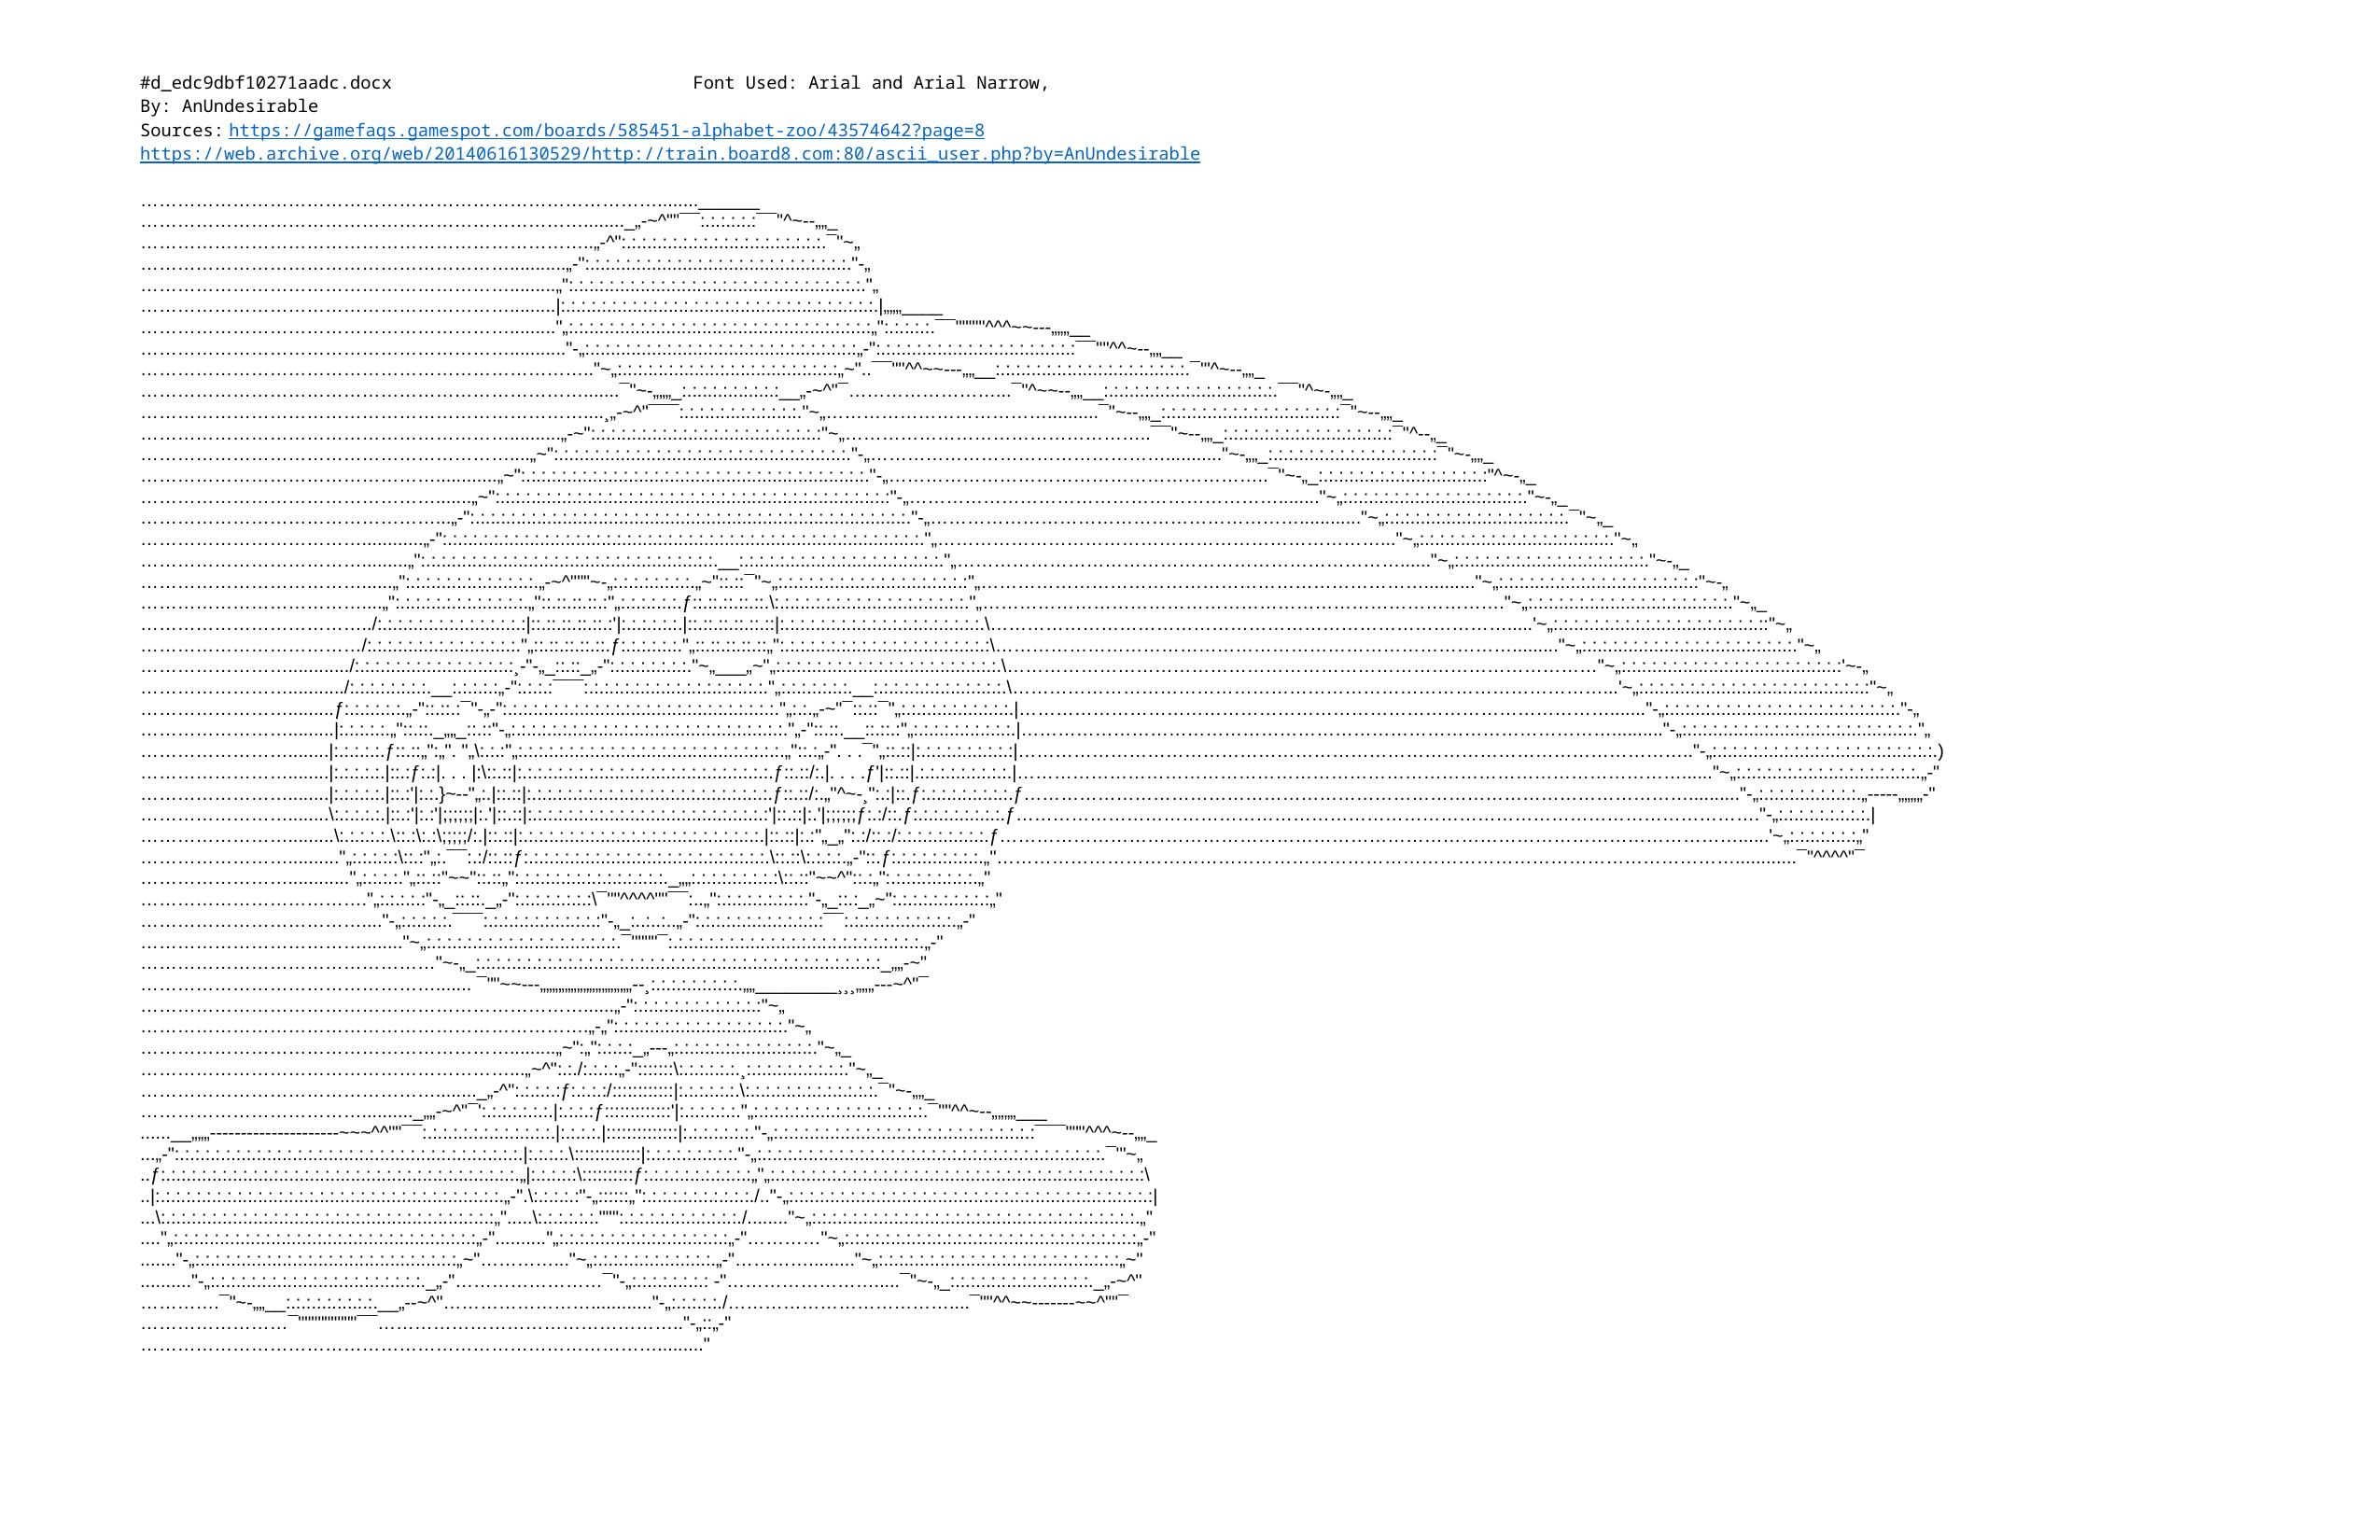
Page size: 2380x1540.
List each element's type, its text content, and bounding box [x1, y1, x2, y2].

text …………………………………………………………………………........______ ………………………………………………………………........_„-~^""¯¯:.:.:.:.:.:¯¯"^~--„„_ ………………………………………………………………..„-^":.:.:.:.:.:.:.:.:.:.:.:.:.:.:.:.:.:.:.:.¯"~„ ……………………………………………………...........„-":.:.:.:.:.:.:.:.:.:.:.:.:.:.:.:.:.:.:.:.:.:.:.:.:.:."-„ …………………………………………………….........„":.:.:.:.:.:.:.:.:.:.:.:.:.:.:.:.:.:.:.:.:.:.:.:.:.:.:.:.:."„ …………………………………………………….........|:.:.:.:.:.:.:.:.:.:.:.:.:.:.:.:.:.:.:.:.:.:.:.:.:.:.:.:.:.:.:.|„„„____ ……………………………………………………........."„:.:.:.:.:.:.:.:.:.:.:.:.:.:.:.:.:.:.:.:.:.:.:.:.:.:.:.:.:.:„":.:.:.:.:.¯¯"""'"^^^~~---„„„__ ……………………………………………………..........."-„:.:.:.:.:.:.:.:.:.:.:.:.:.:.:.:.:.:.:.:.:.:.:.:.:.:.:„-":.:.:.:.:.:.:.:.:.:.:.:.:.:.:.:.:.:.:.:¯¯""^^~--„„__ ……………………………………………………………….."~„:.:.:.:.:.:.:.:.:.:.:.:.:.:.:.:.:.:.:.:.:.:„~"..¯¯""^^~~---„„__:.:.:.:.:.:.:.:.:.:.:.:.:.:.:.:.:.:.:.¯'"^~--„„_ ……………………………………………………………….......¯"~-„„„_:.:.:.:.:.:.:.:.:.:__„-~^"¯……………………...¯"^~~--„„__:.:.:.:.:.:.:.:.:.:.:.:.:.:.:.:.:.¯¯"^~-„„_ ………………………………………………………………....¸„-~^"¯¯¯:.:.:.:.:.:.:.:.:.:.:.:."~„………………………………..........¯"~--„„_:.:.:.:.:.:.:.:.:.:.:.:.:.:.:.:.:.:¯"~--„„_ ……………………………………………………..........„-~":.:.:.:.:.:.:.:.:.:.:.:.:.:.:.:.:.:.:.:.:.:.:"~„…………………………………………..¯¯"~--„„_:.:.:.:.:.:.:.:.:.:.:.:.:.:.:.:.:¯"^--„_ ……………………………………………………....„~":.:.:.:.:.:.:.:.:.:.:.:.:.:.:.:.:.:.:.:.:.:.:.:.:.:.:.:.:."-„…………………………………………..........."~-„„_:.:.:.:.:.:.:.:.:.:.:.:.:.:.:.:.:¯"~-„„_ …………………………………………............„~":.:.:.:.:.:.:.:.:.:.:.:.:.:.:.:.:.:.:.:.:.:.:.:.:.:.:.:.:.:.:.:.:.:."-„……………………………………………………..¯"~-„_:.:.:.:.:.:.:.:.:.:.:.:.:.:.:.:.:"^~-„_ ………………………………………….......„~":.:.:.:.:.:.:.:.:.:.:.:.:.:.:.:.:.:.:.:.:.:.:.:.:.:.:.:.:.:.:.:.:.:.:.:.:.:.:"-„……………………………………………………........"~„:.:.:.:.:.:.:.:.:.:.:.:.:.:.:.:.:.:."~-„_ …………………………………………...„-":.:.:.:.:.:.:.:.:.:.:.:.:.:.:.:.:.:.:.:.:.:.:.:.:.:.:.:.:.:.:.:.:.:.:.:.:.:.:.:.:.:.:."-„……………………………………………………............"~„:.:.:.:.:.:.:.:.:.:.:.:.:.:.:.:.:.:.¯"~„_ ………………………………............„-":.:.:.:.:.:.:.:.:.:.:.:.:.:.:.:.:.:.:.:.:.:.:.:.:.:.:.:.:.:.:.:.:.:.:.:.:.:.:.:.:.:.:.:.:.:.:."„………………………………………………………………..."~„:.:.:.:.:.:.:.:.:.:.:.:.:.:.:.:.:.:.:."~„ ……………………………….........„":.:.:.:.:.:.:.:.:.:.:.:.:.:.:.:.:.:.:.:.:.:.:.:.:.:.:.:.:.__:.:.:.:.:.:.:.:.:.:.:.:.:.:.:.:.:.:.:.:."„………………………………………………………………......"~„:.:.:.:.:.:.:.:.:.:.:.:.:.:.:.:.:.:.:."~-„_ ………………………………......„":.:.:.:.:.:.:.:.:.:.:.:.:.„-~^"""~-„:.:.:.:.:.:.:.:.„~"::.::¯"~„:.:.:.:.:.:.:.:.:.:.:.:.:.:.:.:.:.:.:"„……………………………………………………………….........."~„:.:.:.:.:.:.:.:.:.:.:.:.:.:.:.:.:.:.:.:"~-„ ………………………………....„":.:.:.:.:.:.:.:.:.:.:.:.:.„"::.::.::.::.:"„:.:.:.:.:.:.ƒ::.::.::.::.::.\:.:.:.:.:.:.:.:.:.:.:.:.:.:.:.:.:.:.:."„…………………………………………………………………………."~„:.:.:.:.:.:.:.:.:.:.:.:.:.:.:.:.:.:.:.:."~„_ ………………………………../:.:.:.:.:.:.:.:.:.:.:.:.:.:.:|::.::.::.::.::.:'|:.:.:.:.:.:.|::.::.::.::.::.::|:.:.:.:.:.:.:.:.:.:.:.:.:.:.:.:.:.:.:.:.\………………………………………………………………………….....'~„:.:.:.:.:.:.:.:.:.:.:.:.:.:.:.:.:.:.:.:.::"~„ ………………………………/:.:.:.:.:.:.:.:.:.:.:.:.:.:.:."„::.::.::.::.::.ƒ:.:.:.:.:.:."„::.::.::.::.::„":.:.:.:.:.:.:.:.:.:.:.:.:.:.:.:.:.:.:.:.:\…………………………………………………………………………........."~„:.:.:.:.:.:.:.:.:.:.:.:.:.:.:.:.:.:.:.:.:."~„ ……………………............/:.:.:.:.:.:.:.:.:.:.:.:.:.:.:.:¸-"-„_::.::_„-":.:.:.:.:.:.:.:."~„___„~"„:.:.:.:.:.:.:.:.:.:.:.:.:.:.:.:.:.:.:.:.:.:.\……………………………………………………………………………………"~„:.:.:.:.:.:.:.:.:.:.:.:.:.:.:.:.:.:.:.:.:.:'~-„ …………………….........../:.:.:.:.:.:.:.:.__:.:.:.:.:„-":.:.:.:¯¯¯:.:.:.:.:.:.:.:.:.:.:.:.:.:.:.:.:.:."„:.:.:.:.:.:.:.__:.:.:.:.:.:.:.:.:.:.:.:.:.\……………………………………………………………………………………...'~„:.:.:.:.:.:.:.:.:.:.:.:.:.:.:.:.:.:.:.:.:.:.:"~„ …………………….........ƒ:.:.:.:.:.:.„-"::.::.:¯"-„-":.:.:.:.:.:.:.:.:.:.:.:.:.:.:.:.:.:.:.:.:.:.:.:.:.:.:."„:.:.„-~"¯::.::¯"„:.:.:.:.:.:.:.:.:.:.:.|……………………………………………………………………………………......."-„:.:.:.:.:.:.:.:.:.:.:.:.:.:.:.:.:.:.:.:.:.:.:."-„ …………………….........|:.:.:.:.:.„"::.::._„„_::.::"-„:.:.:.:.:.:.:.:.:.:.:.:.:.:.:.:.:.:.:.:.:.:.:.:.:.:.:."„-"::.::.__::.::.:"„:.:.:.:.:.:.:.:.:.:.|…………………………………………………………………………………….........."-„:.:.:.:.:.:.:.:.:.:.:.:.:.:.:.:.:.:.:.:.:.:.:."„ ……………………........|:.:.:.:.:.ƒ::.::„":„". "„\:.:.:"„:.:.:.:.:.:.:.:.:.:.:.:.:.:.:.:.:.:.:.:.:.:.:.:.:.:.„"::.:„-". . .¯"„::.::|:.:.:.:.:.:.:.:.:.:|……………………………………………………………………………………………….."-„:.:.:.:.:.:.:.:.:.:.:.:.:.:.:.:.:.:.:.:.:.:.) ……………………........|:.:.:.:.:.|::.:ƒ:.:|. . . |:\::.::|:.:.:.:.:.:.:.:.:.:.:.:.:.:.:.:.:.:.:.:.:.:.:.:.:.ƒ::.::/:.|. . . .ƒ'|::.::|.:.:.:.:.:.:.:.:.:.|………………………………………………………………………………………………......"~„:.:.:.:.:.:.:.:.:.:.:.:.:.:.:.:.:.:.„-" ……………………........|:.:.:.:.:.|::.:'|:.:.}~--"„:.|::.::|:.:.:.:.:.:.:.:.:.:.:.:.:.:.:.:.:.:.:.:.:.:.:.:.ƒ::.::/:.„"^~-¸":.:|::.ƒ:.:.:.:.:.:.:.:.:.ƒ……………………………………………………………………………………………….........."-„:.:.:.:.:.:.:.:.:.:.„-----„„„„-" ……………………........\:.:.:.:.:.|::.:'|:.:'|;;;;;;|:.'|::.::|:.:.:.:.:.:.:.:.:.:.:.:.:.:.:.:.:.:.:.:.:.:.:.:'|::.::|:.'|;;;;;;ƒ:.:/::.ƒ:.:.:.:.:.:.:.:.:.ƒ…………………………………………………………………………………………………………."-„:.:.:.:.:.:.:.:.:.| …………………….........\:.:.:.:.:.\::.:\:.:\;;;;;/:.|::.::|:.:.:.:.:.:.:.:.:.:.:.:.:.:.:.:.:.:.:.:.:.:.:.:.|::.::|:.:"„_„":.:/::.:/:.:.:.:.:.:.:.:.:.ƒ…………………………………………………………………………………………………………......'~„:.:.:.:.:.:.:„" …………………….........."„:.:.:.:.:\::.:"„:.¯¯:.:/::.::ƒ:.:.:.:.:.:.:.:.:.:.:.:.:.:.:.:.:.:.:.:.:.:.:.:.\::.::\:.:.:.:.„-"::.ƒ:.:.:.:.:.:.:.:.:.„"…………………………………………………………………………………………………………............¯"^^^^"¯ ……………………............"„:.:.:.:."„::.::"~~"::.::„":.:.:.:.:.:.:.:.:.:.:.:.:.:.:._„„:.:.:.:.:.:.:.:.:\::.::"~~^"::.:„":.:.:.:.:.:.:.:.:.„" ………………………………."„:.:.:.:.:"-„_::.::._„-":.:.:.:.:.:.:.:\¯""^^^^""¯¯:..„":.:.:.:.:.:.:.:.:."-„_::.:_„~":.:.:.:.:.:.:.:.:.:„" ………………………………...."-„:.:.:.:.:.¯¯¯:.:.:.:.:.:.:.:.:.:.:.:"-„_:..:..:..„-":.:.:.:.:.:.:.:.:.:.:.:.:¯¯:.:.:.:.:.:.:.:.:.:.:.„-" ………………………………........"~„:.:.:.:.:.:.:.:.:.:.:.:.:.:.:.:.:.:.:.¯""""¯:.:.:.:.:.:.:.:.:.:.:.:.:.:.:.:.:.:.:.:.:.:.:.:.:.„-" …………………………………………"~-„_:.:.:.:.:.:.:.:.:.:.:.:.:.:.:.:.:.:.:.:.:.:.:.:.:.:.:.:.:.:.:.:.:.:.:.:.:.:.:.:_„„-~" …………………………………………....... ¯""~~---„„„„„„„„„„„„„„„--¸:.:.:.:.:.:.:.:.:.„„________¸¸¸„„„---~^"¯ ………………………………………………………………......„-":.:.:.:.:.:.:.:.:.:.:.:.:"~„ ……………………………………………………………….„-„":.:.:.:.:.:.:.:.:.:.:.:.:.:.:.:.:."~„ …………………………………………………….........„~":„":.:.:.:_„---„:.:.:.:.:.:.:.:.:.:.:.:.:.:."~„_ ……………………………………………………...„~^":.:./:.:.:.:„-":::::::\:.:.:.:.:.:.¸:.:.:.:.:.:.:.:.:.:."~„_ …………………………………………........_„-^":.:.:.:.:ƒ:.:.:.:/::::::::::::|:.:.:.:.:.:.\:.:.:.:.:.:.:.:.:.:.:.:.:.¯"~-„„_ ……………………………….........._„„-~^"¯':.:.:.:.:.:.:.|:.:.:.:ƒ:::::::::::::'|:.:.:.:.:.:."„:.:.:.:.:.:.:.:.:.:.:.:.:.:.:.:.:.¯""^^~--„„„„___ ......__„„„---------------------~~~^^""¯¯:.:.:.:.:.:.:.:.:.:.:.:.:.|:.:.:.:.|::::::::::::::|:.:.:.:.:.:.:."-„:.:.:.:.:.:.:.:.:.:.:.:.:.:.:.:.:.:.:.:.:.:.:.:.:.:¯¯¯"""^^^~--„„_ ...„-":.:.:.:.:.:.:.:.:.:.:.:.:.:.:.:.:.:.:.:.:.:.:.:.:.:.:.:.:.:.:.:.:.:.|:.:.:.:.\:::::::::::::|:.:.:.:.:.:.:.:.:."-„:.:.:.:.:.:.:.:.:.:.:.:.:.:.:.:.:.:.:.:.:.:.:.:.:.:.:.:.:.:.:.:.:.:.¯'"~„ ..ƒ:.:.:.:.:.:.:.:.:.:.:.:.:.:.:.:.:.:.:.:.:.:.:.:.:.:.:.:.:.:.:.:.:.:.:.„|:.:.:.:.:\::::::::::ƒ:.:.:.:.:.:.:.:.:.:.:„"„:.:.:.:.:.:.:.:.:.:.:.:.:.:.:.:.:.:.:.:.:.:.:.:.:.:.:.:.:.:.:.:.:.:.:.:.:\ ..|:.:.:.:.:.:.:.:.:.:.:.:.:.:.:.:.:.:.:.:.:.:.:.:.:.:.:.:.:.:.:.:.:.:.„-".\:.:.:.:.:"-„::::::„":.:.:.:.:.:.:.:.:.:.:./.."-„:.:.:.:.:.:.:.:.:.:.:.:.:.:.:.:.:.:.:.:.:.:.:.:.:.:.:.:.:.:.:.:.:.:.:.:| ...\:.:.:.:.:.:.:.:.:.:.:.:.:.:.:.:.:.:.:.:.:.:.:.:.:.:.:.:.:.:.:.:.:„".....\:.:.:.:.:.:.""":.:.:.:.:.:.:.:.:.:.:.:./........"~„:.:.:.:.:.:.:.:.:.:.:.:.:.:.:.:.:.:.:.:.:.:.:.:.:.:.:.:.:.:.:.:.„" ...."„:.:.:.:.:.:.:.:.:.:.:.:.:.:.:.:.:.:.:.:.:.:.:.:.:.:.:.:.:.:„-".........."„:.:.:.:.:.:.:.:.:.:.:.:.:.:.:.:.:„-"…………"~„:.:.:.:.:.:.:.:.:.:.:.:.:.:.:.:.:.:.:.:.:.:.:.:.:.:.:.:.:„-" ......."-„:.:.:.:.:.:.:.:.:.:.:.:.:.:.:.:.:.:.:.:.:.:.:.:.:.:„~"…………..."~„:.:.:.:.:.:.:.:.:.:.:.:.„-"…………........."~„:.:.:.:.:.:.:.:.:.:.:.:.:.:.:.:.:.:.:.:.:.:.:.:„~" .........."-„:.:.:.:.:.:.:.:.:.:.:.:.:.:.:.:.:.:.:.:.:._„-"……………………¯"-„:.:.:.:.:.:.:.: -"…………………….....¯"~-„_:.:.:.:.:.:.:.:.:.:.:.:.:.:._„-~^" ………….¯"~-„„__:.:.:.:.:.:.:.:.:.__„--~^"……………………............"-„:.:.:.:.:./………………………………....¯""^^~~-------~~^""¯ ……………………¯"""""""""¯¯………………………………………….."-„::„-" …………………………………………………………………………........." [140, 189, 2240, 1355]
